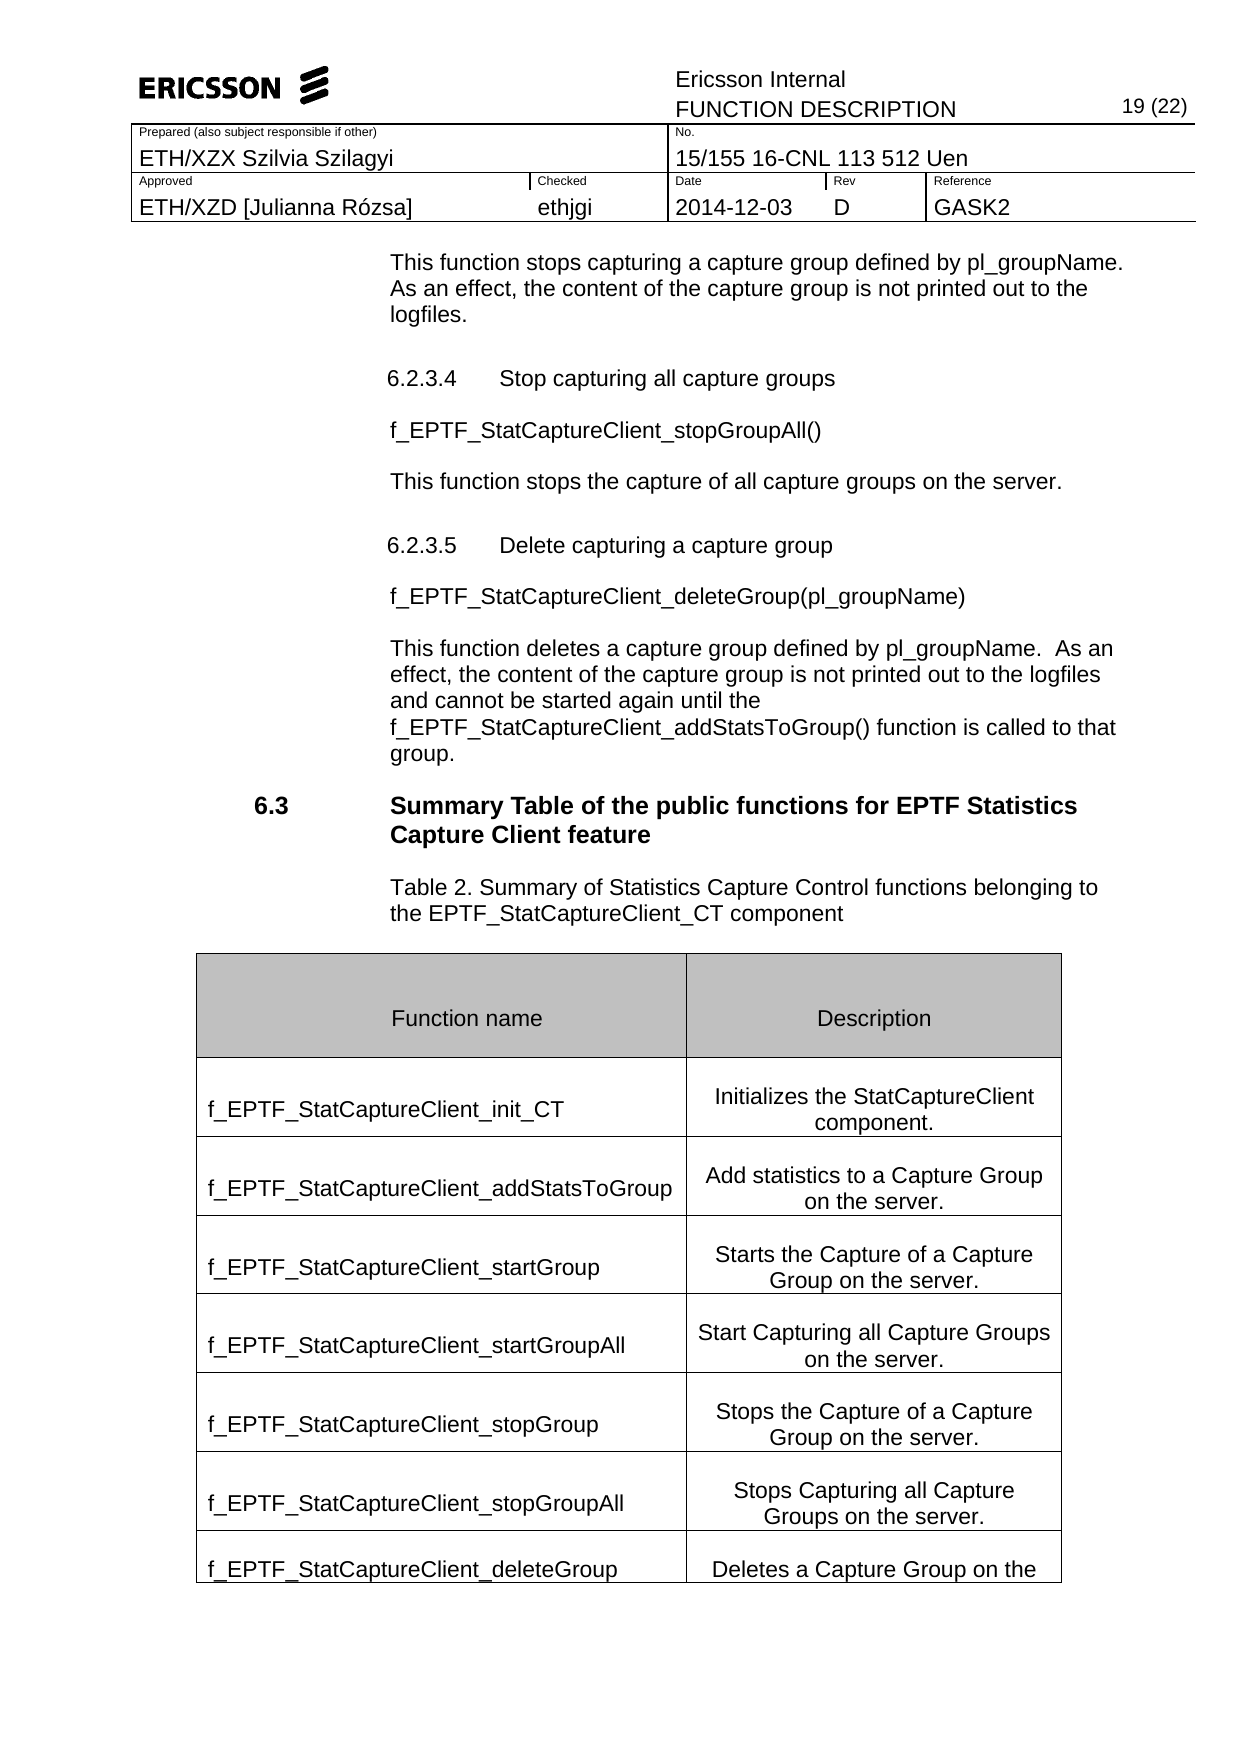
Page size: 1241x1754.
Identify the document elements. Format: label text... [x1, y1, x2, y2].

table_cell Initializes the StatCaptureClient component. [687, 1058, 1061, 1136]
subtitle Summary Table of the public functions for EPTF Statistics Capture Client feature [254, 791, 1134, 849]
table_cell Stops Capturing all Capture Groups on the server. [687, 1452, 1061, 1529]
table_cell Start Capturing all Capture Groups on the server. [687, 1294, 1061, 1372]
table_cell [687, 1531, 1061, 1582]
table_cell Starts the Capture of a Capture Group on the server. [687, 1216, 1061, 1293]
text f_EPTF_StatCaptureClient_stopGroupAll() [390, 417, 1134, 443]
table_header Function name [197, 954, 686, 1057]
text f_EPTF_StatCaptureClient_deleteGroup(pl_groupName) [390, 583, 1134, 609]
text This function deletes a capture group defined by pl_groupName. As an effect, the content of the capture group is not printed out to the logfiles and cannot be started again until the f_EPTF_StatCaptureClient_addStatsToGroup() function is called to that group. [390, 634, 1134, 766]
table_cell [197, 1531, 686, 1582]
table_cell f_EPTF_StatCaptureClient_addStatsToGroup [197, 1137, 686, 1214]
picture [138, 66, 329, 105]
table_cell f_EPTF_StatCaptureClient_startGroupAll [197, 1294, 686, 1372]
table_cell f_EPTF_StatCaptureClient_startGroup [197, 1216, 686, 1293]
table_cell Add statistics to a Capture Group on the server. [687, 1137, 1061, 1214]
table_cell Stops the Capture of a Capture Group on the server. [687, 1373, 1061, 1451]
table_cell f_EPTF_StatCaptureClient_stopGroupAll [197, 1452, 686, 1529]
subtitle Delete capturing a capture group [387, 532, 1134, 558]
table_cell f_EPTF_StatCaptureClient_init_CT [197, 1058, 686, 1136]
text This function stops capturing a capture group defined by pl_groupName. As an effect, the content of the capture group is not printed out to the logfiles. [390, 249, 1134, 328]
text This function stops the capture of all capture groups on the server. [390, 468, 1134, 494]
subtitle Stop capturing all capture groups [387, 365, 1134, 392]
table_cell f_EPTF_StatCaptureClient_stopGroup [197, 1373, 686, 1451]
text Table 2. Summary of Statistics Capture Control functions belonging to the EPTF_StatCaptureClient_CT component [390, 874, 1134, 953]
table_header Description [687, 954, 1061, 1057]
